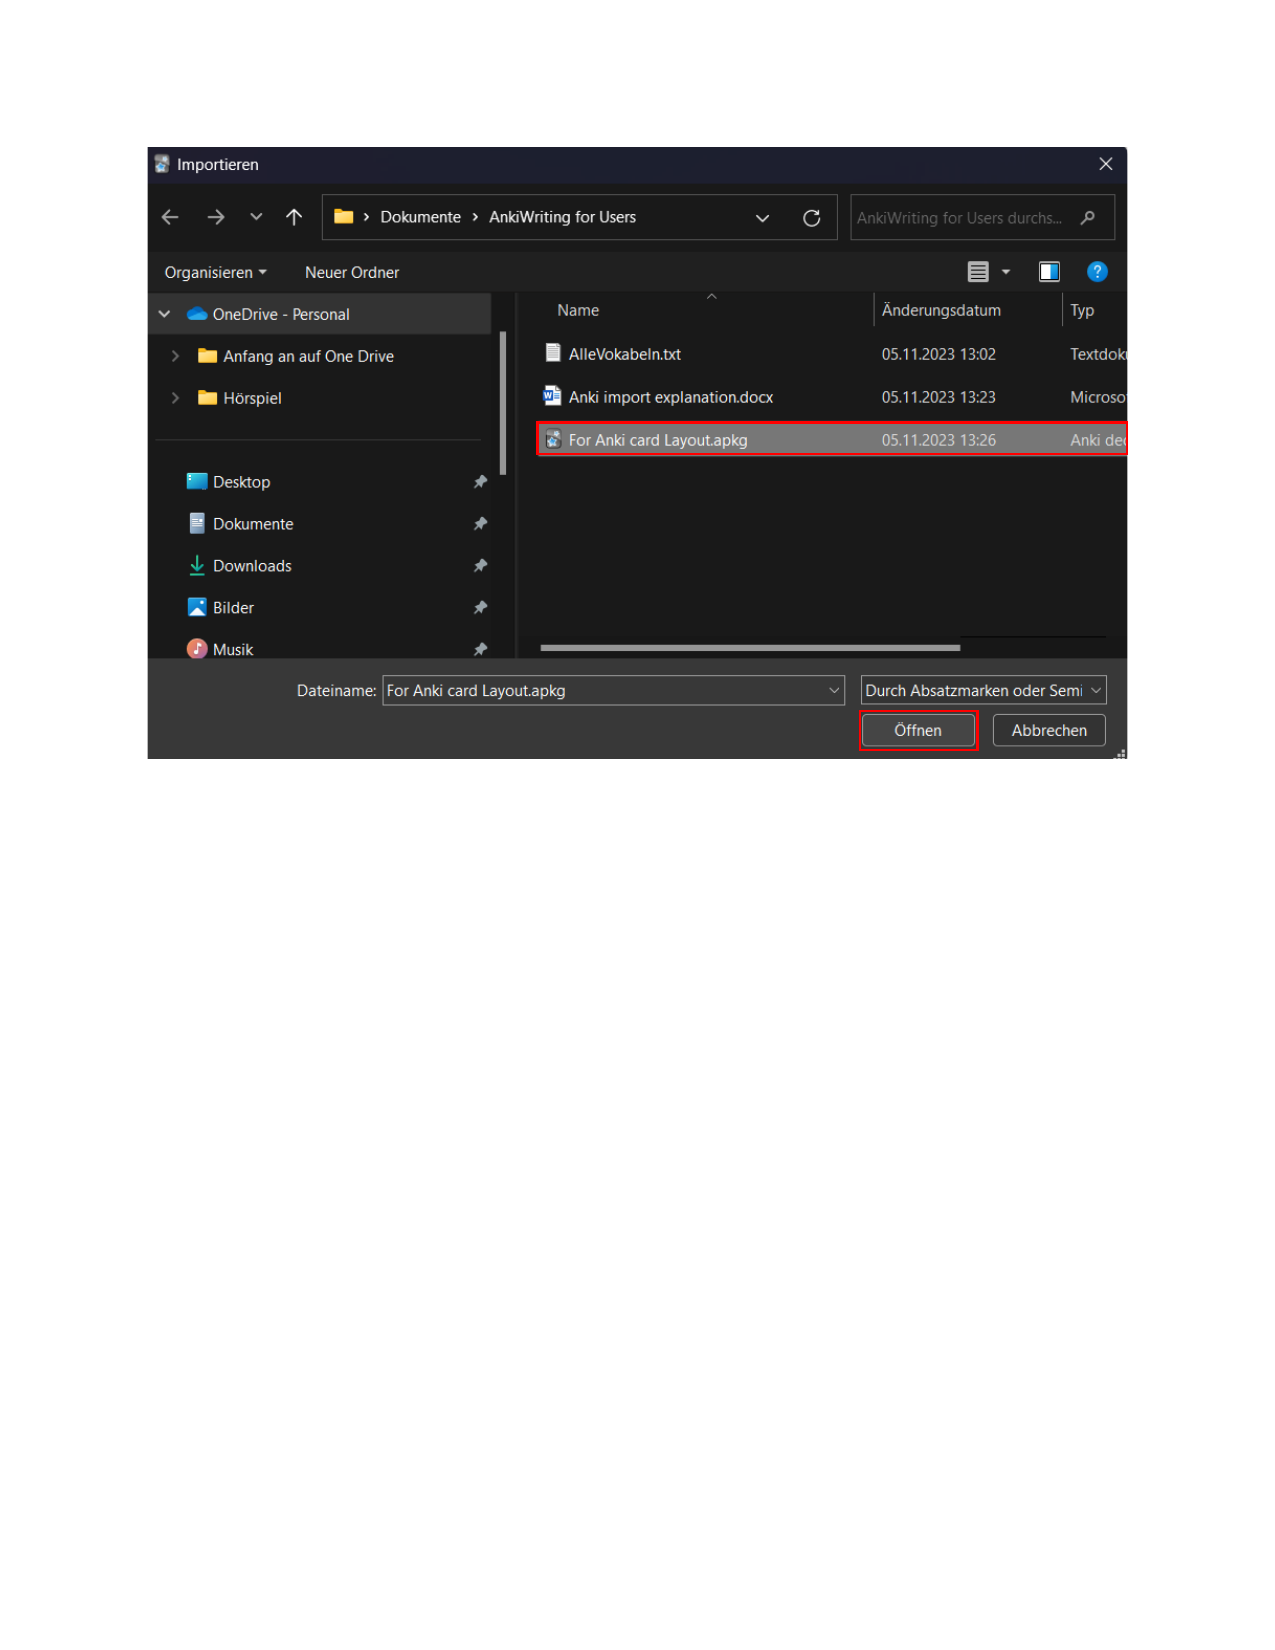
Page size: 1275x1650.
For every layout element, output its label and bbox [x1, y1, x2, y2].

picture [539, 424, 1126, 453]
picture [147, 147, 1128, 759]
